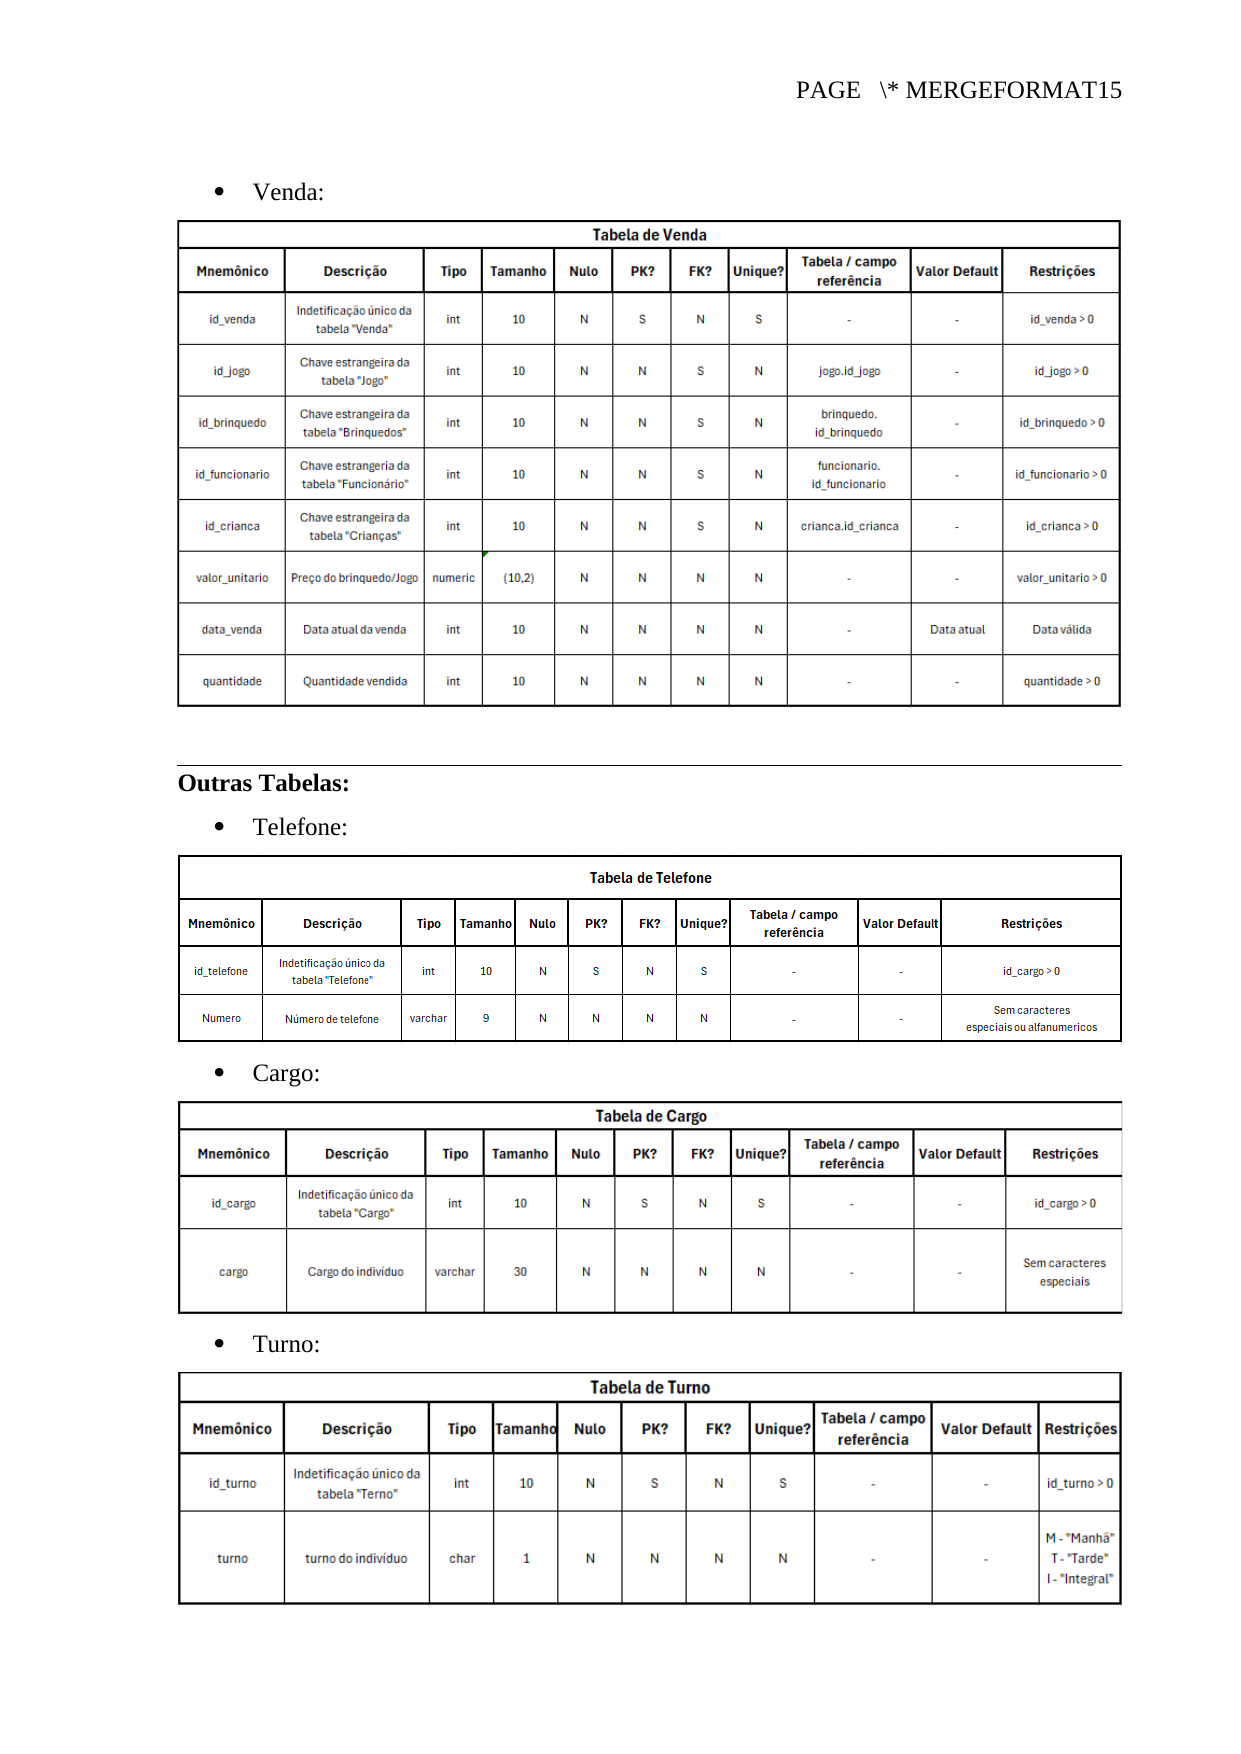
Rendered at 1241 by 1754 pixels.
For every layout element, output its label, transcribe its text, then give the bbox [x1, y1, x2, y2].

picture [177, 1372, 1123, 1606]
list Telefone: [215, 812, 1122, 840]
picture [177, 854, 1123, 1044]
text Outras Tabelas: [177, 766, 1122, 797]
picture [177, 1101, 1123, 1315]
list Cargo: [215, 1058, 1122, 1087]
list Turno: [215, 1329, 1122, 1358]
picture [177, 220, 1123, 708]
list Venda: [215, 177, 1122, 206]
